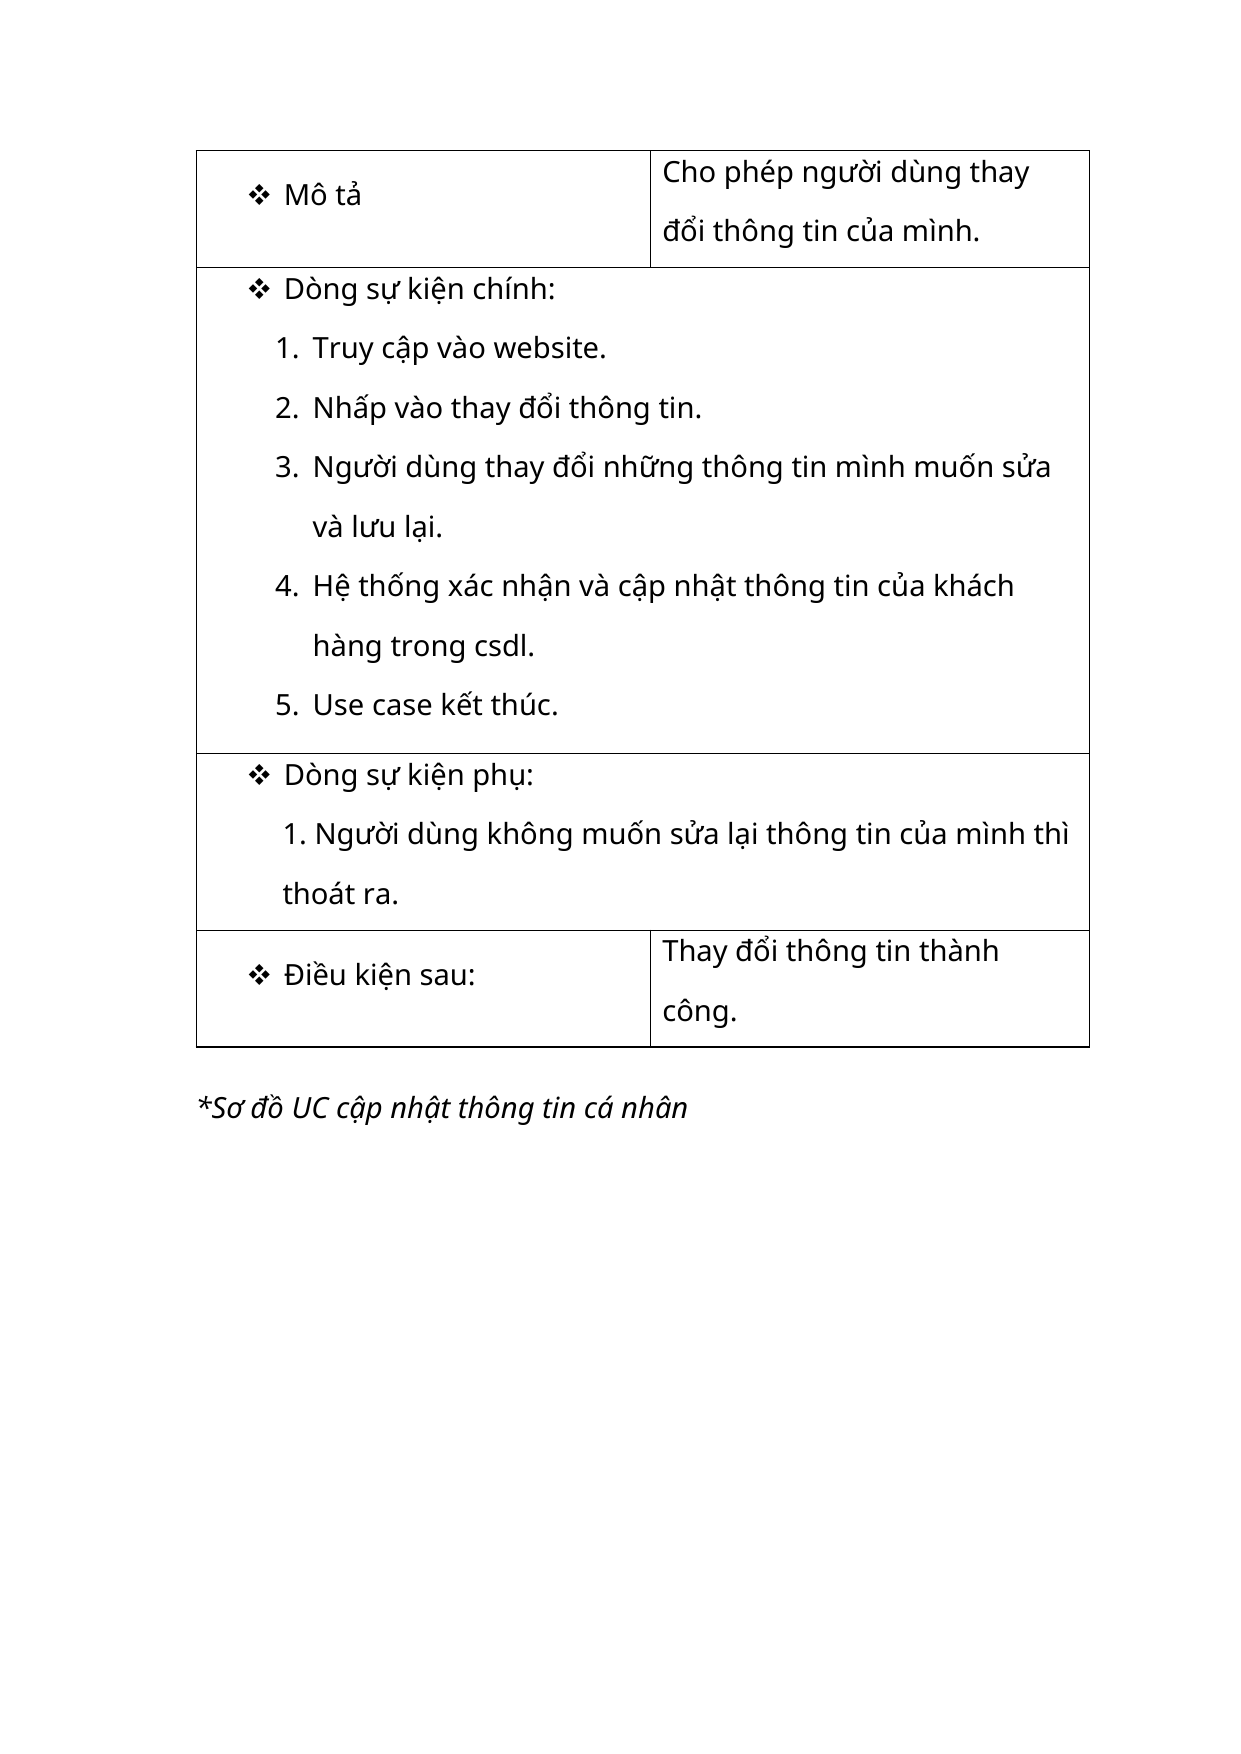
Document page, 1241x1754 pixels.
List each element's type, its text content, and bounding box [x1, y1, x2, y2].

table_cell Điều kiện sau: [197, 931, 650, 1046]
table_cell Cho phép người dùng thay đổi thông tin của mình. [651, 151, 1089, 267]
table_cell Mô tả [197, 151, 650, 267]
table_cell Dòng sự kiện chính: Truy cập vào website. Nhấp vào thay đổi thông tin. Người dùng thay đổi những thông tin mình muốn sửa và lưu lại. Hệ thống xác nhận và cập nhật thông tin của khách hàng trong csdl. Use case kết thúc. [197, 268, 1089, 753]
list *Sơ đồ UC cập nhật thông tin cá nhân [150, 1087, 1090, 1127]
table_cell Thay đổi thông tin thành công. [651, 931, 1089, 1046]
table_cell Dòng sự kiện phụ: 1. Người dùng không muốn sửa lại thông tin của mình thì thoát ra. [197, 754, 1089, 929]
